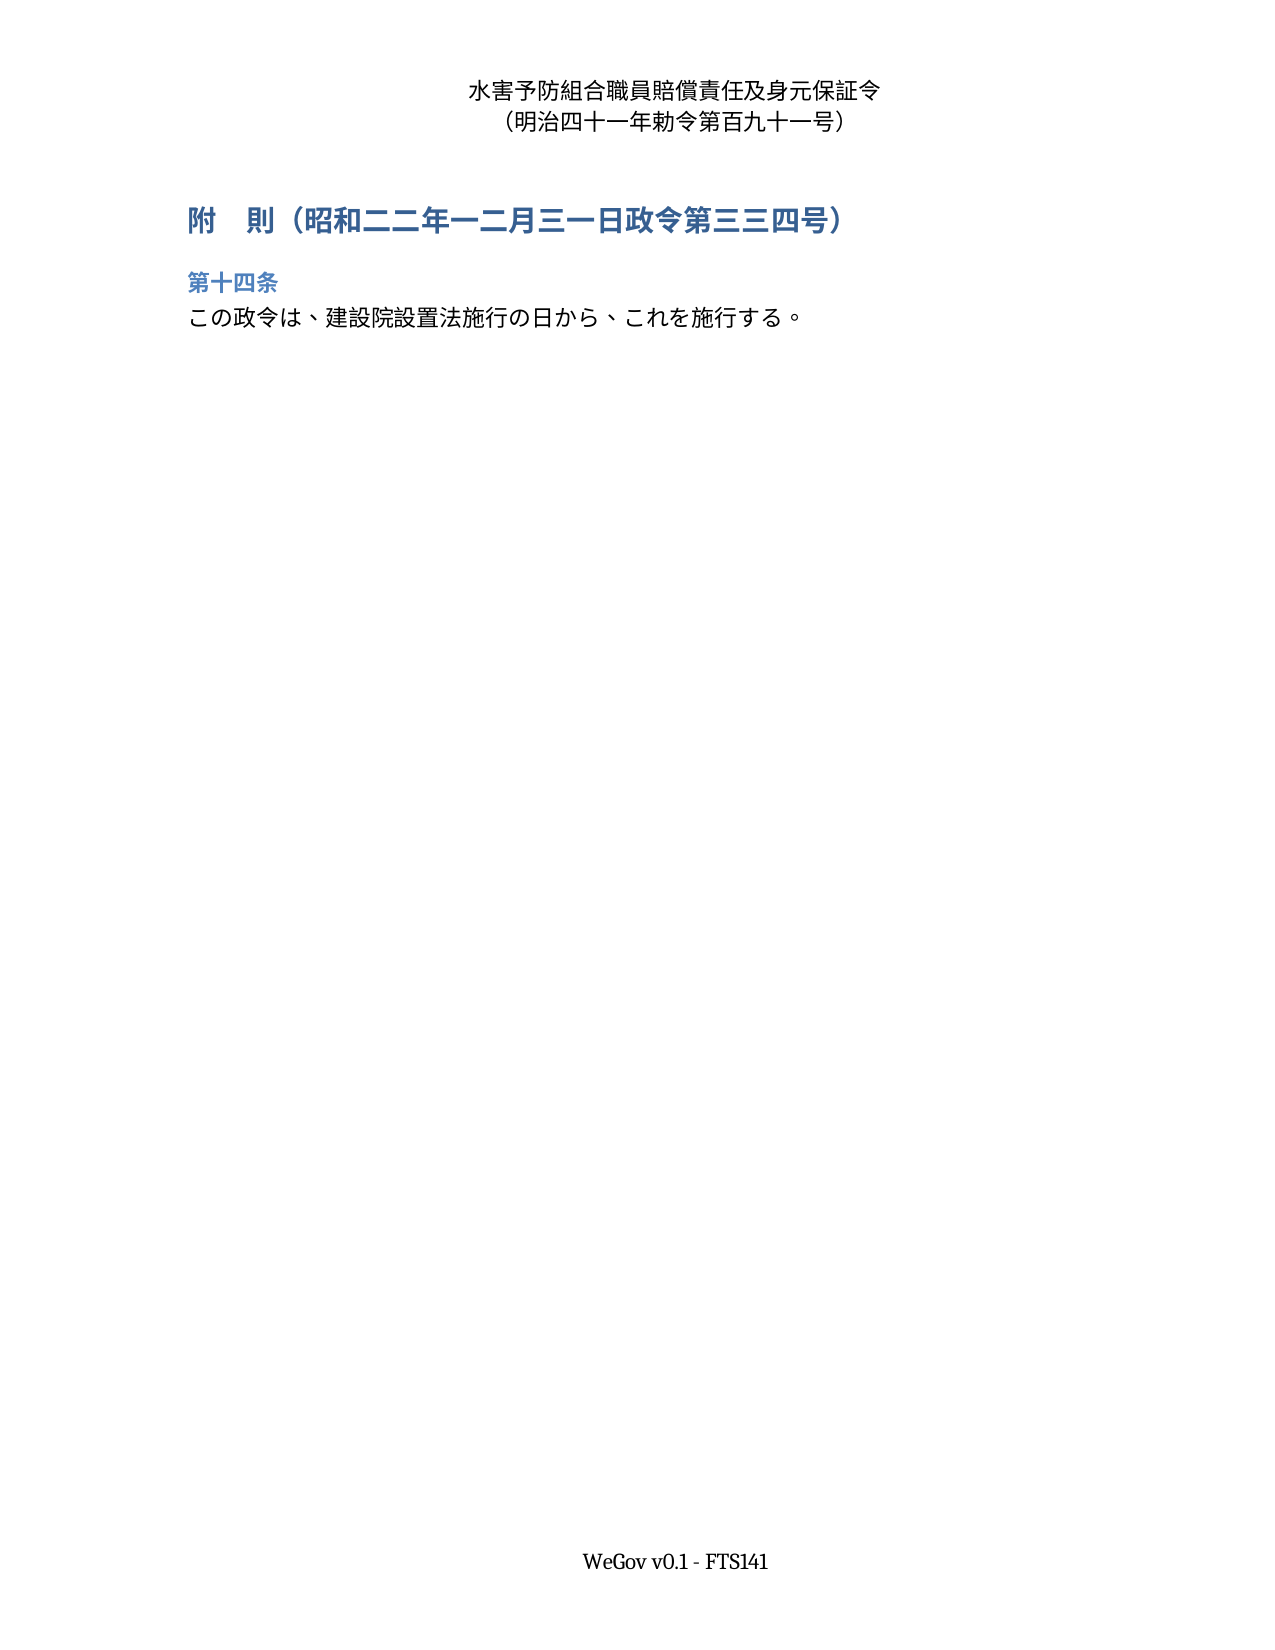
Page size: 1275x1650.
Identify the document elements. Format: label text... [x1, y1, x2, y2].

text この政令は、建設院設置法施行の日から、これを施行する。 [187, 302, 1087, 334]
subtitle 附 則（昭和二二年一二月三一日政令第三三四号） [187, 200, 1087, 240]
subtitle 第十四条 [187, 266, 1087, 298]
